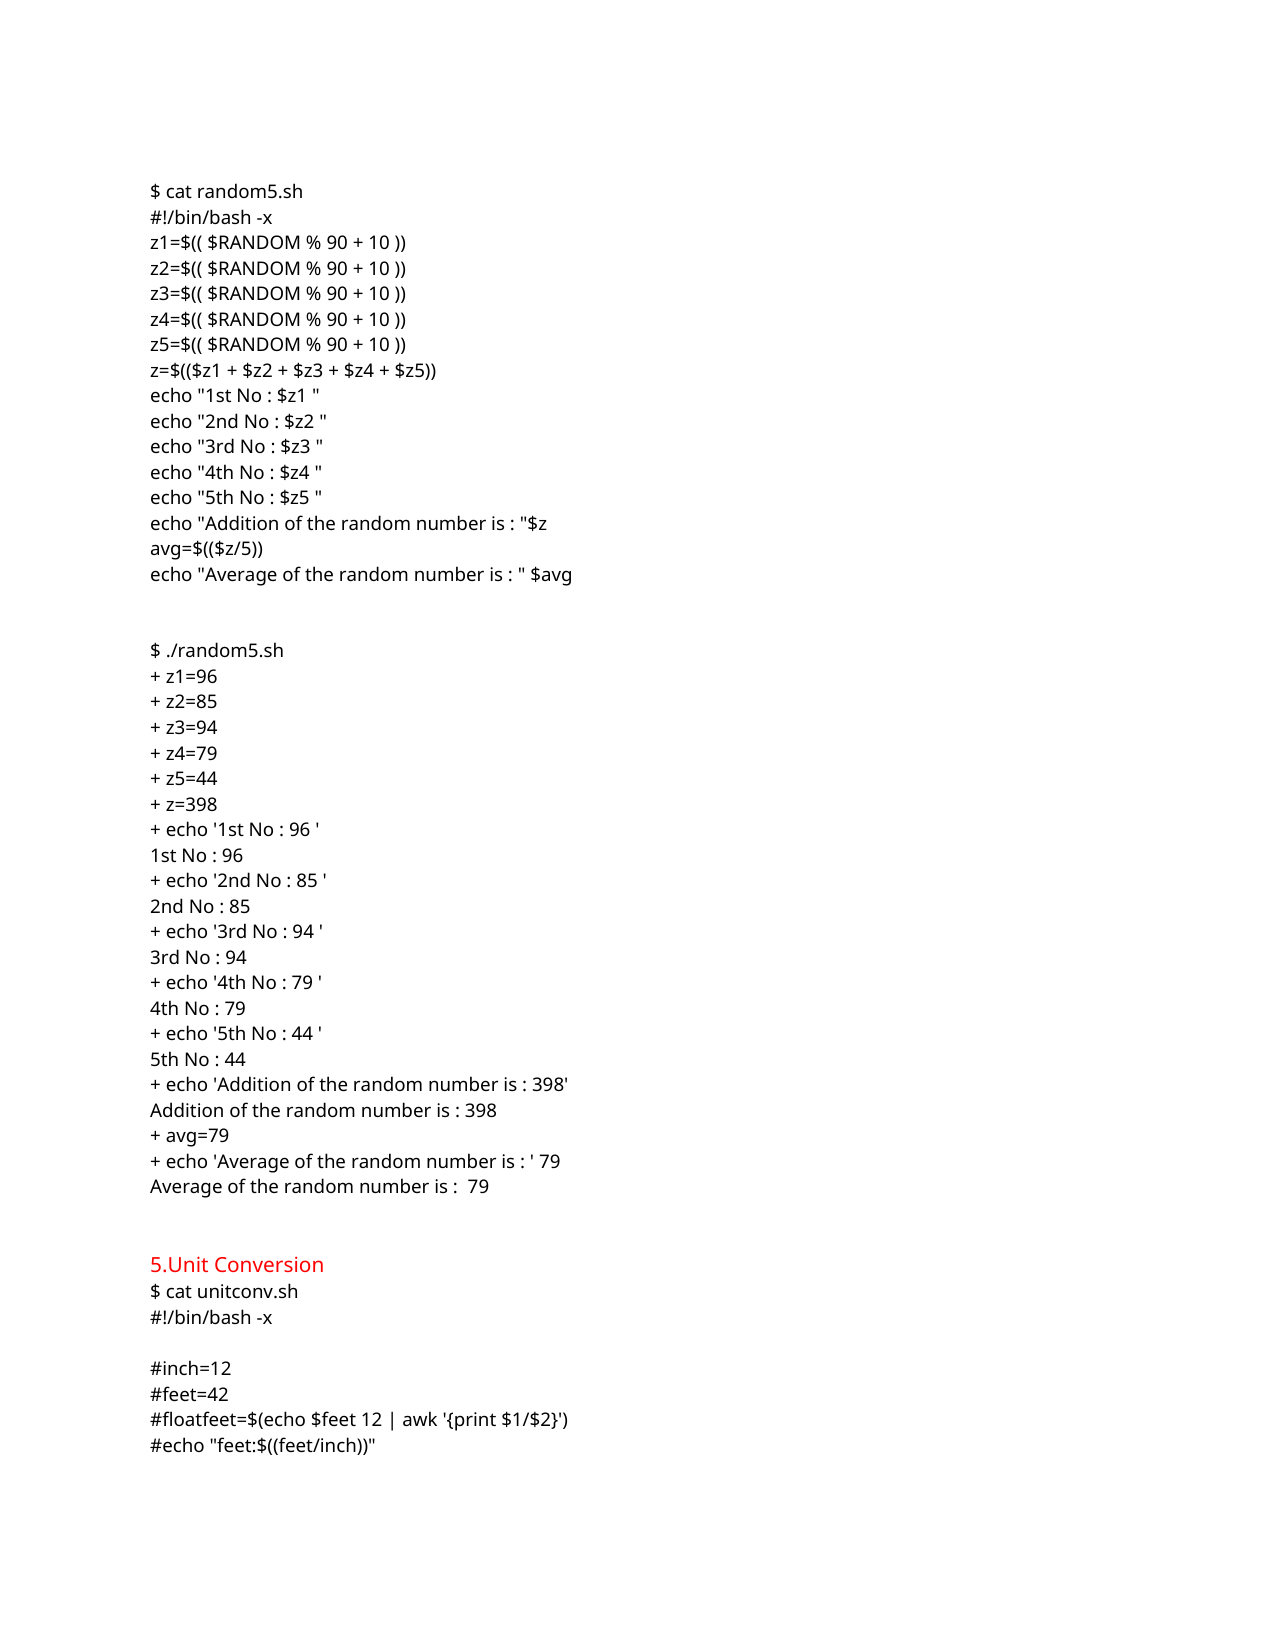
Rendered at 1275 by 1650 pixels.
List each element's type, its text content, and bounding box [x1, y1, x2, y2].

text 3rd No : 94 [150, 944, 1125, 969]
text z1=$(( $RANDOM % 90 + 10 )) [150, 229, 1125, 255]
text $ cat random5.sh [150, 178, 1125, 204]
text echo "Average of the random number is : " $avg [150, 561, 1125, 587]
text 5.Unit Conversion [150, 1250, 1125, 1279]
text z3=$(( $RANDOM % 90 + 10 )) [150, 281, 1125, 306]
text z=$(($z1 + $z2 + $z3 + $z4 + $z5)) [150, 357, 1125, 383]
text + echo '4th No : 79 ' [150, 969, 1125, 995]
text 1st No : 96 [150, 842, 1125, 867]
text 5th No : 44 [150, 1046, 1125, 1072]
text echo "Addition of the random number is : "$z [150, 510, 1125, 536]
text echo "3rd No : $z3 " [150, 434, 1125, 459]
text #!/bin/bash -x [150, 204, 1125, 229]
text Addition of the random number is : 398 [150, 1097, 1125, 1123]
text + echo '1st No : 96 ' [150, 816, 1125, 842]
text 2nd No : 85 [150, 893, 1125, 918]
text z2=$(( $RANDOM % 90 + 10 )) [150, 255, 1125, 281]
text + echo '3rd No : 94 ' [150, 918, 1125, 944]
text + z3=94 [150, 714, 1125, 740]
text + z=398 [150, 791, 1125, 816]
text $ cat unitconv.sh [150, 1279, 1125, 1304]
text #floatfeet=$(echo $feet 12 | awk '{print $1/$2}') [150, 1406, 1125, 1432]
text + z1=96 [150, 663, 1125, 689]
text + echo 'Addition of the random number is : 398' [150, 1072, 1125, 1097]
text 4th No : 79 [150, 995, 1125, 1021]
text #feet=42 [150, 1381, 1125, 1406]
text echo "1st No : $z1 " [150, 383, 1125, 408]
text + z5=44 [150, 765, 1125, 791]
text $ ./random5.sh [150, 638, 1125, 663]
text + z2=85 [150, 689, 1125, 714]
text avg=$(($z/5)) [150, 536, 1125, 561]
text echo "4th No : $z4 " [150, 459, 1125, 485]
text + echo 'Average of the random number is : ' 79 [150, 1148, 1125, 1174]
text + echo '2nd No : 85 ' [150, 867, 1125, 893]
text z5=$(( $RANDOM % 90 + 10 )) [150, 332, 1125, 357]
text + echo '5th No : 44 ' [150, 1021, 1125, 1046]
text #!/bin/bash -x [150, 1304, 1125, 1330]
text #inch=12 [150, 1355, 1125, 1381]
text echo "5th No : $z5 " [150, 485, 1125, 510]
text #echo "feet:$((feet/inch))" [150, 1432, 1125, 1457]
text Average of the random number is : 79 [150, 1174, 1125, 1199]
text z4=$(( $RANDOM % 90 + 10 )) [150, 306, 1125, 332]
text + avg=79 [150, 1123, 1125, 1148]
text + z4=79 [150, 740, 1125, 765]
text echo "2nd No : $z2 " [150, 408, 1125, 434]
